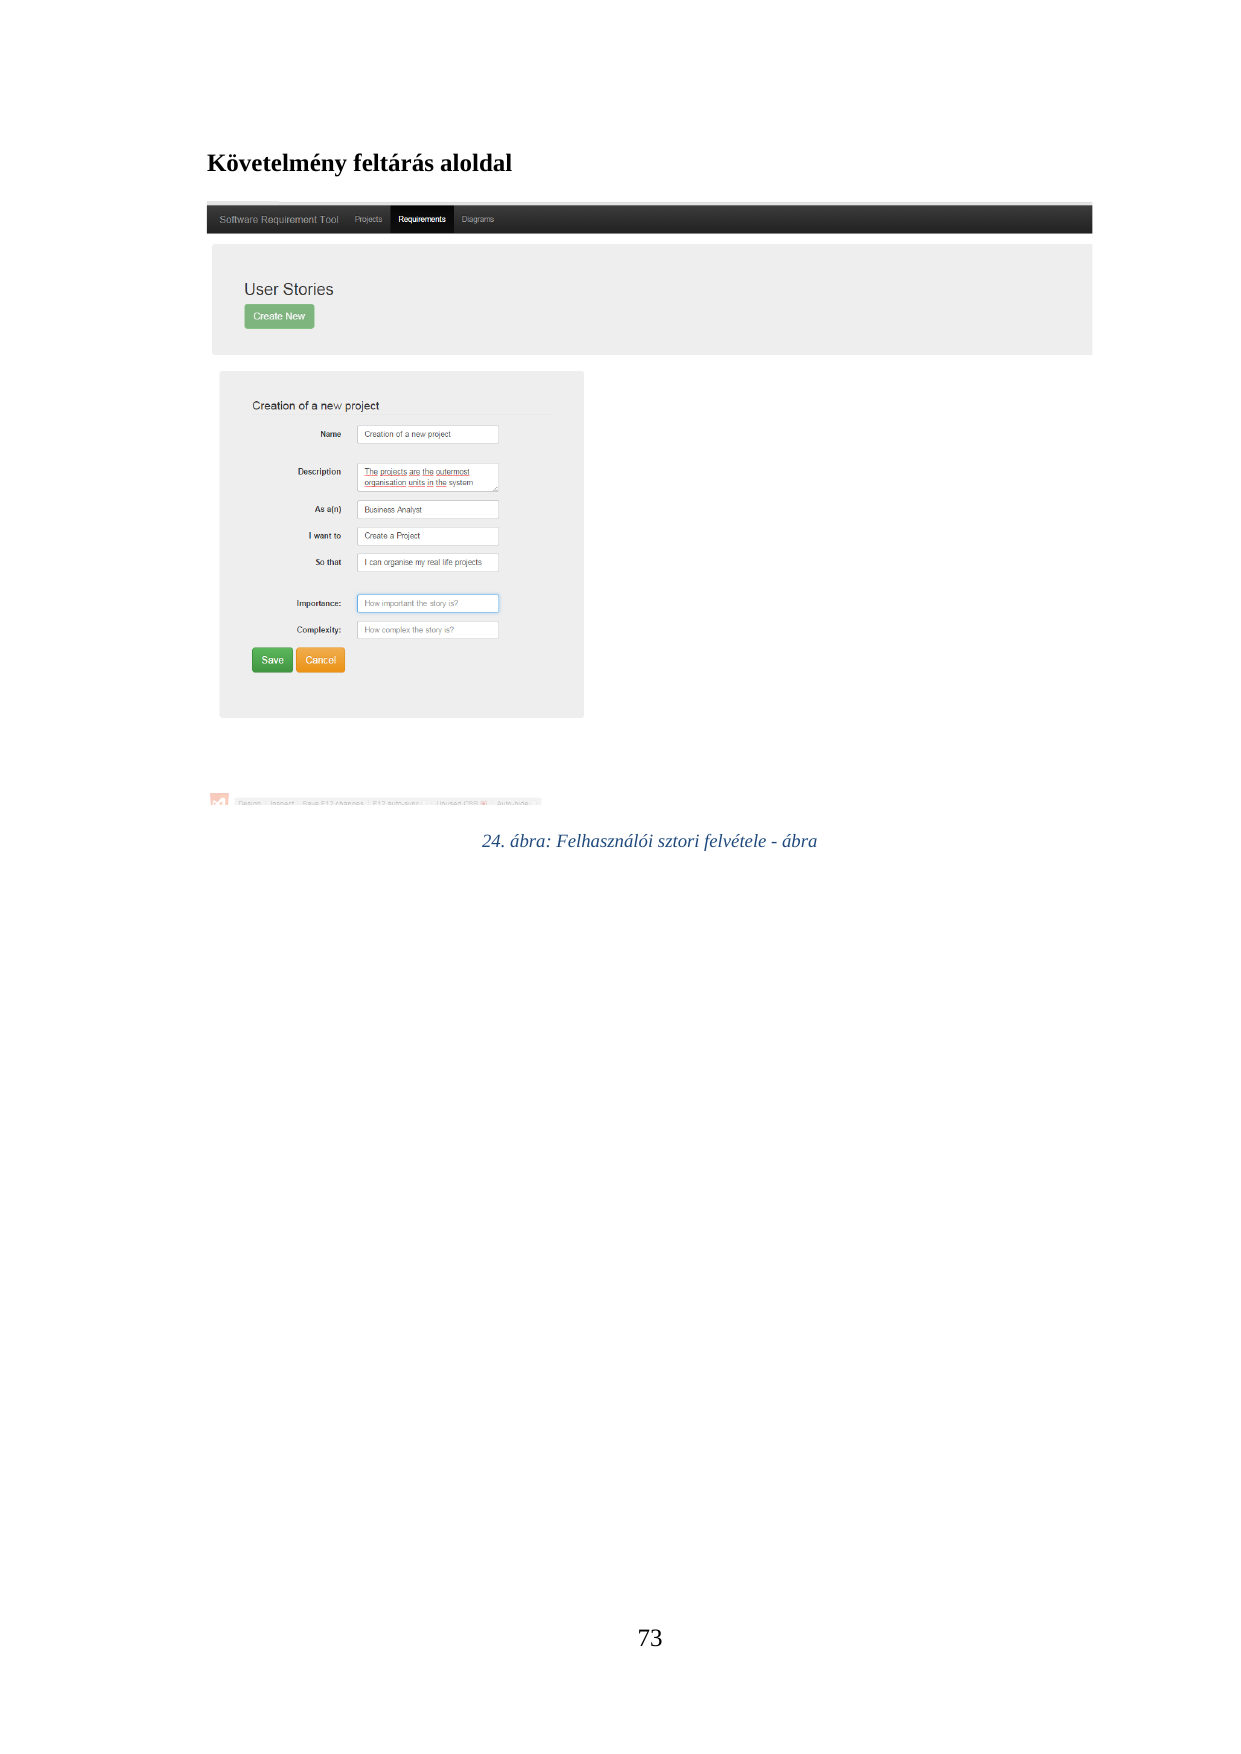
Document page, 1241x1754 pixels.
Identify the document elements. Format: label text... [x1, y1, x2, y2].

picture [206, 201, 1093, 805]
text Követelmény feltárás aloldal [207, 148, 1092, 176]
